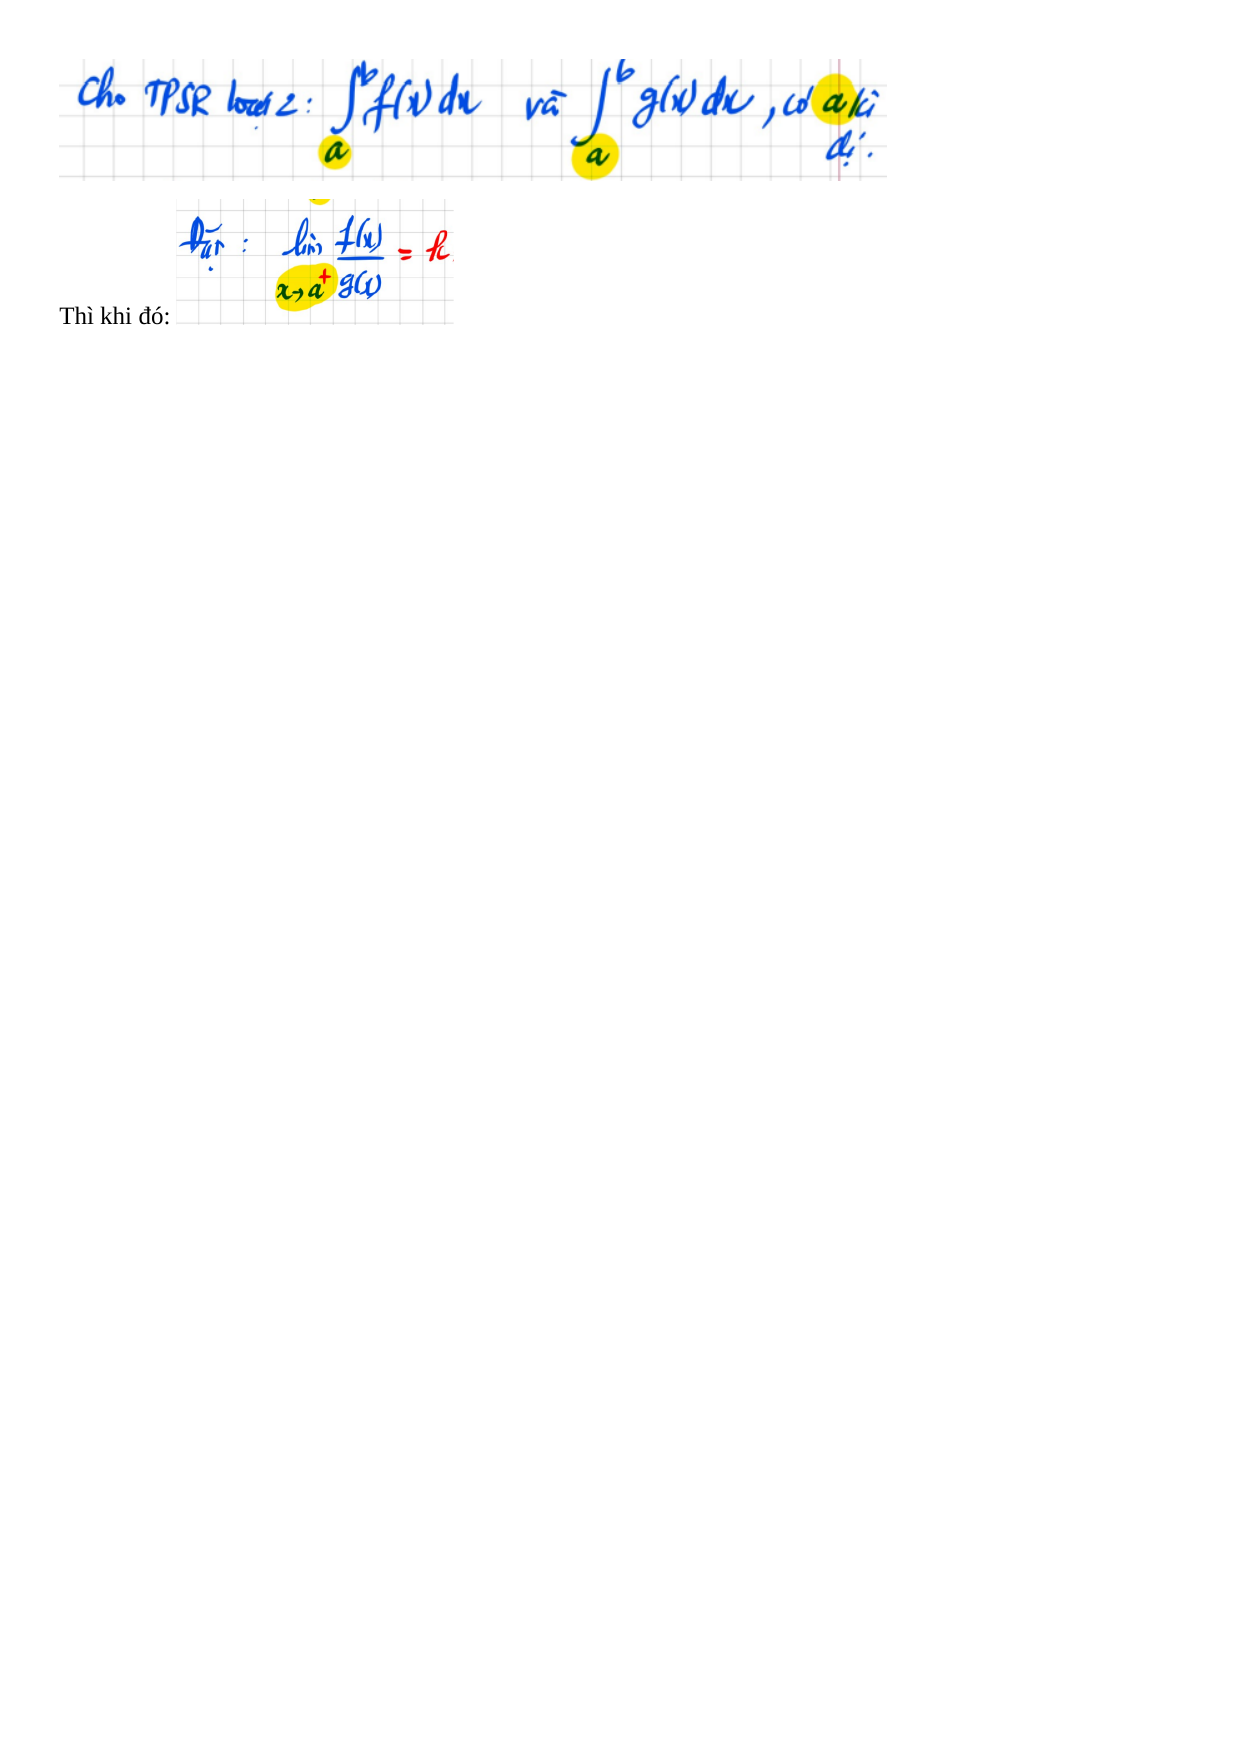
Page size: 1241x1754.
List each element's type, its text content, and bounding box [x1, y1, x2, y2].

picture [176, 199, 454, 325]
picture [59, 59, 887, 181]
text Thì khi đó: [59, 199, 1181, 330]
